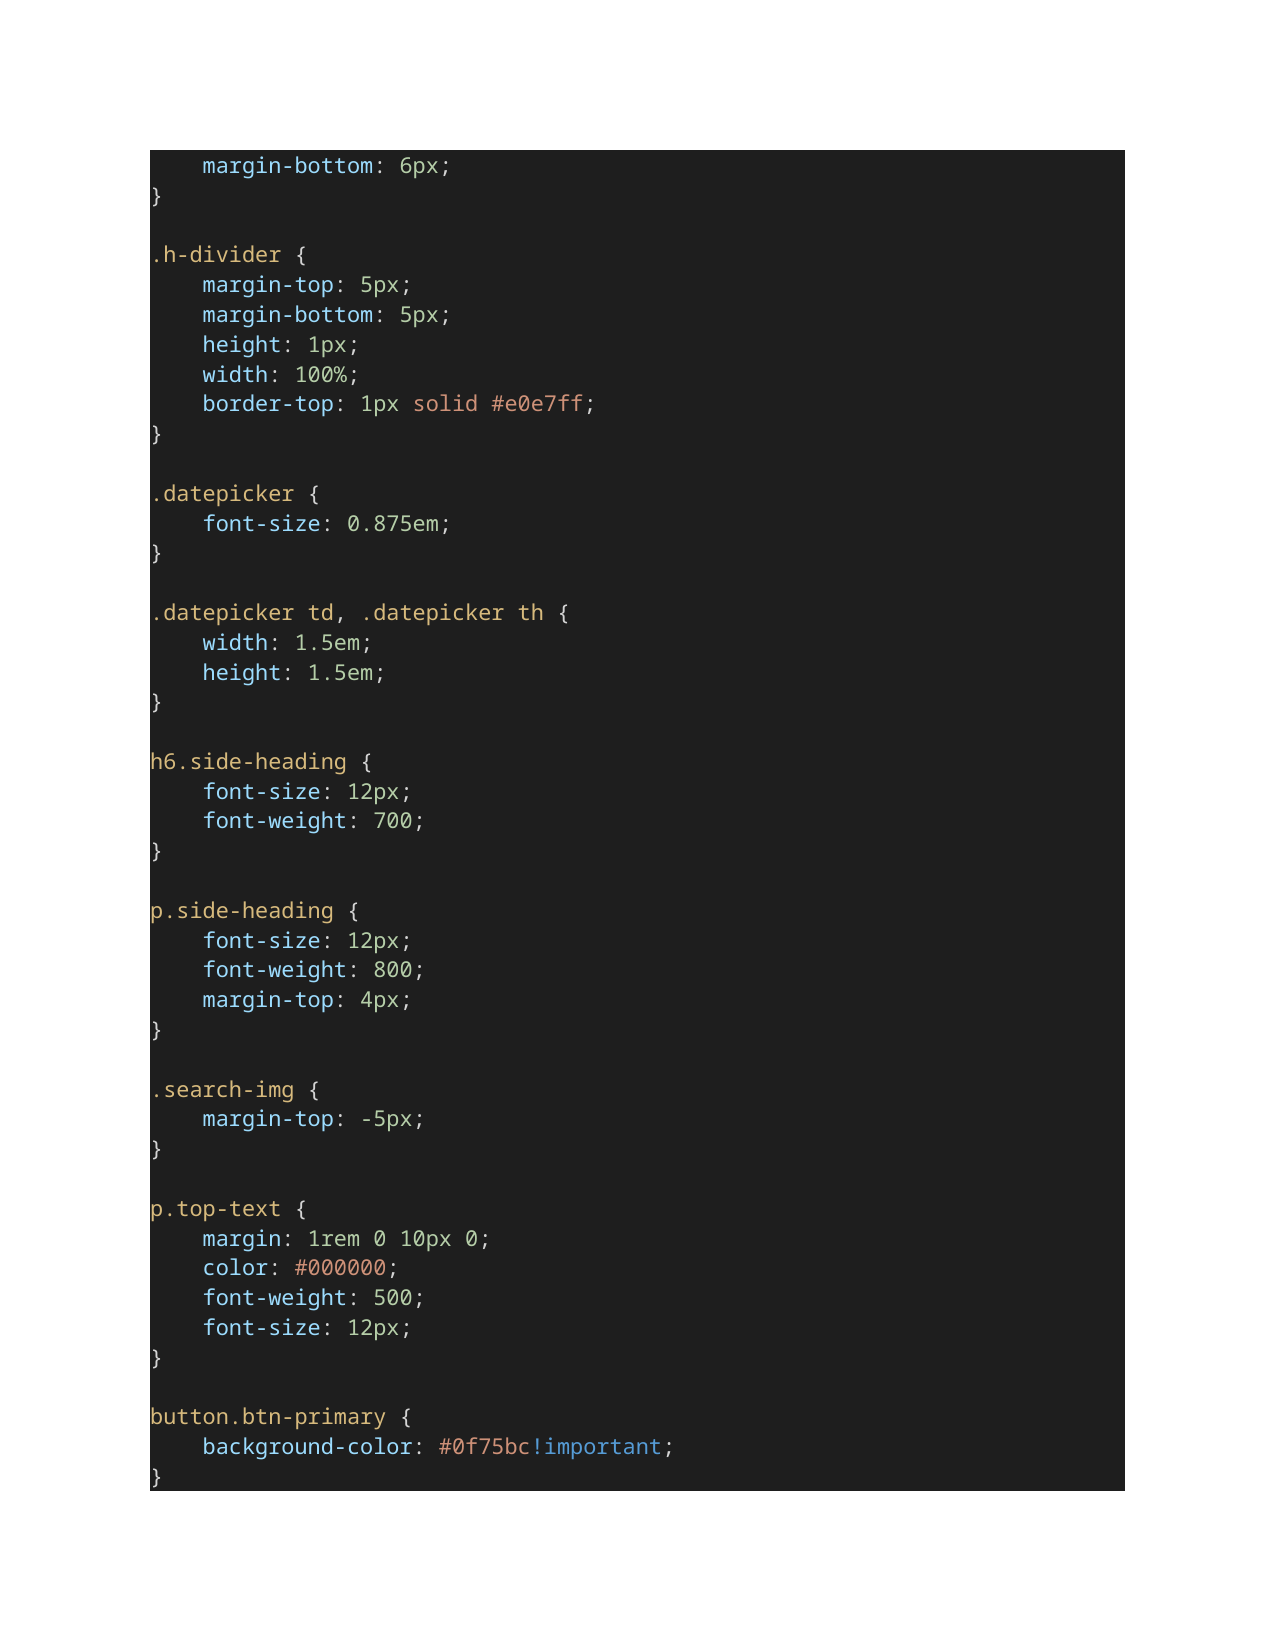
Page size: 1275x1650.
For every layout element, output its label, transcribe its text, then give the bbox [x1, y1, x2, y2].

text width: 1.5em; [150, 627, 1125, 656]
text margin-top: 5px; [150, 269, 1125, 299]
text font-size: 12px; [150, 776, 1125, 805]
text } [150, 1342, 1125, 1371]
text font-size: 0.875em; [150, 507, 1125, 537]
text font-size: 12px; [150, 1312, 1125, 1342]
text margin-top: -5px; [150, 1103, 1125, 1133]
text } [150, 686, 1125, 716]
text .datepicker { [150, 478, 1125, 507]
text } [150, 1133, 1125, 1163]
text margin: 1rem 0 10px 0; [150, 1222, 1125, 1252]
text } [150, 1014, 1125, 1044]
text } [150, 180, 1125, 209]
text p.side-heading { [150, 895, 1125, 924]
text } [150, 418, 1125, 448]
text font-size: 12px; [150, 924, 1125, 954]
text } [150, 537, 1125, 567]
text h6.side-heading { [150, 746, 1125, 776]
text background-color: #0f75bc!important; [150, 1431, 1125, 1461]
text width: 100%; [150, 358, 1125, 388]
text margin-bottom: 5px; [150, 299, 1125, 329]
text } [150, 835, 1125, 865]
text } [150, 1461, 1125, 1491]
text height: 1.5em; [150, 656, 1125, 686]
text font-weight: 500; [150, 1282, 1125, 1312]
text height: 1px; [150, 329, 1125, 358]
text .datepicker td, .datepicker th { [150, 597, 1125, 627]
text color: #000000; [150, 1252, 1125, 1282]
text .search-img { [150, 1073, 1125, 1103]
text font-weight: 800; [150, 954, 1125, 984]
text margin-top: 4px; [150, 984, 1125, 1014]
text button.btn-primary { [150, 1401, 1125, 1431]
text p.top-text { [150, 1193, 1125, 1222]
text font-weight: 700; [150, 805, 1125, 835]
text margin-bottom: 6px; [150, 150, 1125, 180]
text .h-divider { [150, 239, 1125, 269]
text border-top: 1px solid #e0e7ff; [150, 388, 1125, 418]
